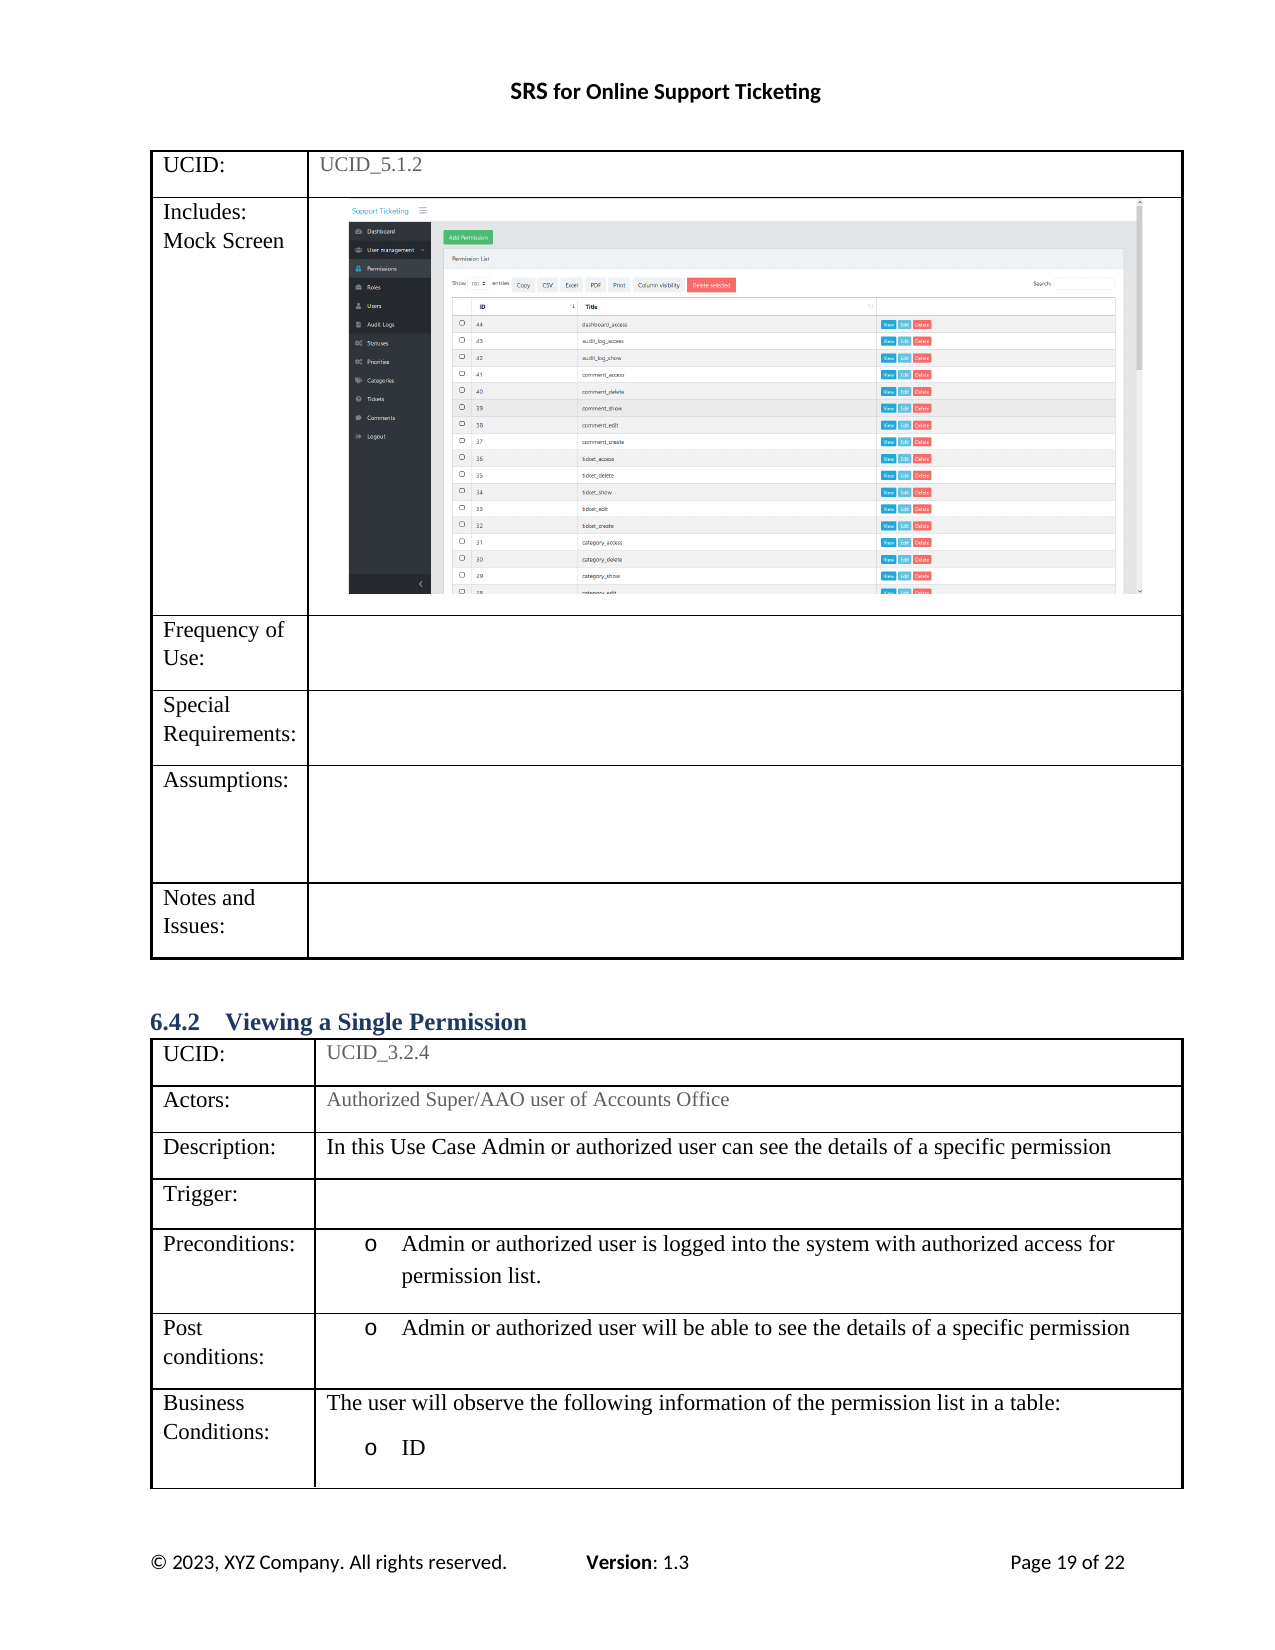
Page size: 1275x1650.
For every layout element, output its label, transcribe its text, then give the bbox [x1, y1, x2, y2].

table_cell Admin or authorized user will be able to see the details of a specific permission [316, 1314, 1181, 1388]
picture [348, 198, 1143, 594]
table_cell [309, 198, 1181, 614]
table_cell [309, 691, 1181, 765]
table_header UCID_3.2.4 [316, 1040, 1181, 1085]
table_cell [309, 616, 1181, 689]
table_cell Assumptions: [153, 766, 307, 882]
table_cell Notes and Issues: [153, 884, 307, 957]
table_cell Business Conditions: [153, 1390, 314, 1487]
table_cell Authorized Super/AAO user of Accounts Office [316, 1087, 1181, 1132]
table_cell Trigger: [153, 1180, 314, 1228]
table_cell Actors: [153, 1087, 314, 1132]
table_cell Includes: Mock Screen [153, 198, 307, 614]
table_cell [309, 766, 1181, 882]
table_cell Frequency of Use: [153, 616, 307, 689]
table_header UCID_5.1.2 [309, 152, 1181, 197]
table_header UCID: [153, 1040, 314, 1085]
table_cell [316, 1180, 1181, 1228]
table_header UCID: [153, 152, 307, 197]
subtitle Viewing a Single Permission [150, 1007, 1181, 1036]
table_cell Post conditions: [153, 1314, 314, 1388]
table_cell Description: [153, 1133, 314, 1178]
table_cell Admin or authorized user is logged into the system with authorized access for permission list. [316, 1230, 1181, 1313]
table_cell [316, 1390, 1181, 1487]
table_cell In this Use Case Admin or authorized user can see the details of a specific permission [316, 1133, 1181, 1178]
table_cell Preconditions: [153, 1230, 314, 1313]
table_cell Special Requirements: [153, 691, 307, 765]
table_cell [309, 884, 1181, 957]
